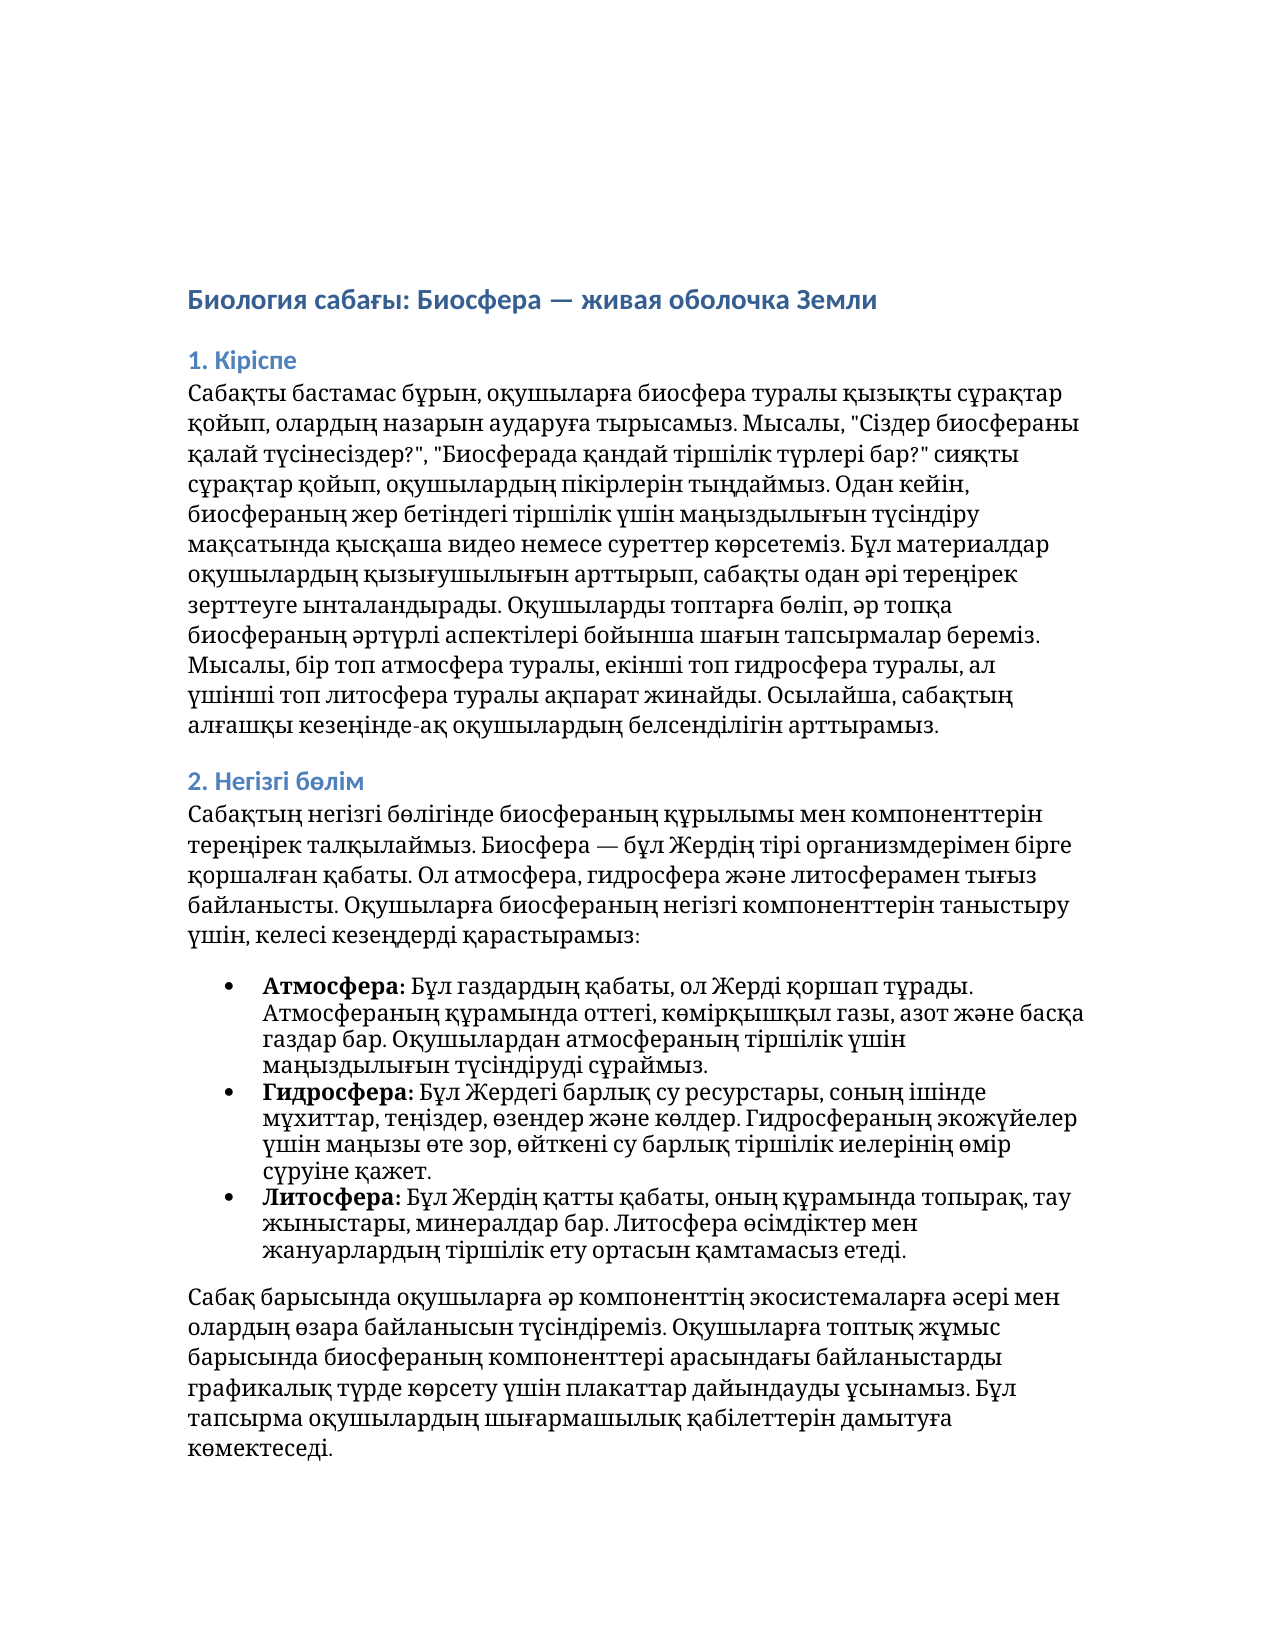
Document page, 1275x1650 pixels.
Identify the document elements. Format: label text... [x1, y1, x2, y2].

list Литосфера: Бұл Жердің қатты қабаты, оның құрамында топырақ, тау жыныстары, минералдар бар. Литосфера өсімдіктер мен жануарлардың тіршілік ету ортасын қамтамасыз етеді. [225, 1185, 1087, 1264]
list Гидросфера: Бұл Жердегі барлық су ресурстары, соның ішінде мұхиттар, теңіздер, өзендер және көлдер. Гидросфераның экожүйелер үшін маңызы өте зор, өйткені су барлық тіршілік иелерінің өмір сүруіне қажет. [225, 1079, 1087, 1185]
text Сабақтың негізгі бөлігінде биосфераның құрылымы мен компоненттерін тереңірек талқылаймыз. Биосфера — бұл Жердің тірі организмдерімен бірге қоршалған қабаты. Ол атмосфера, гидросфера және литосферамен тығыз байланысты. Оқушыларға биосфераның негізгі компоненттерін таныстыру үшін, келесі кезеңдерді қарастырамыз: [187, 802, 1087, 949]
subtitle 2. Негізгі бөлім [187, 764, 1087, 797]
list Атмосфера: Бұл газдардың қабаты, ол Жерді қоршап тұрады. Атмосфераның құрамында оттегі, көмірқышқыл газы, азот және басқа газдар бар. Оқушылардан атмосфераның тіршілік үшін маңыздылығын түсіндіруді сұраймыз. [225, 974, 1087, 1079]
text Сабақ барысында оқушыларға әр компоненттің экосистемаларға әсері мен олардың өзара байланысын түсіндіреміз. Оқушыларға топтық жұмыс барысында биосфераның компоненттері арасындағы байланыстарды графикалық түрде көрсету үшін плакаттар дайындауды ұсынамыз. Бұл тапсырма оқушылардың шығармашылық қабілеттерін дамытуға көмектеседі. [187, 1285, 1087, 1462]
subtitle Биология сабағы: Биосфера — живая оболочка Земли [187, 281, 1087, 317]
subtitle 1. Кіріспе [187, 343, 1087, 376]
text Сабақты бастамас бұрын, оқушыларға биосфера туралы қызықты сұрақтар қойып, олардың назарын аударуға тырысамыз. Мысалы, "Сіздер биосфераны қалай түсінесіздер?", "Биосферада қандай тіршілік түрлері бар?" сияқты сұрақтар қойып, оқушылардың пікірлерін тыңдаймыз. Одан кейін, биосфераның жер бетіндегі тіршілік үшін маңыздылығын түсіндіру мақсатында қысқаша видео немесе суреттер көрсетеміз. Бұл материалдар оқушылардың қызығушылығын арттырып, сабақты одан әрі тереңірек зерттеуге ынталандырады. Оқушыларды топтарға бөліп, әр топқа биосфераның әртүрлі аспектілері бойынша шағын тапсырмалар береміз. Мысалы, бір топ атмосфера туралы, екінші топ гидросфера туралы, ал үшінші топ литосфера туралы ақпарат жинайды. Осылайша, сабақтың алғашқы кезеңінде-ақ оқушылардың белсенділігін арттырамыз. [187, 381, 1087, 739]
